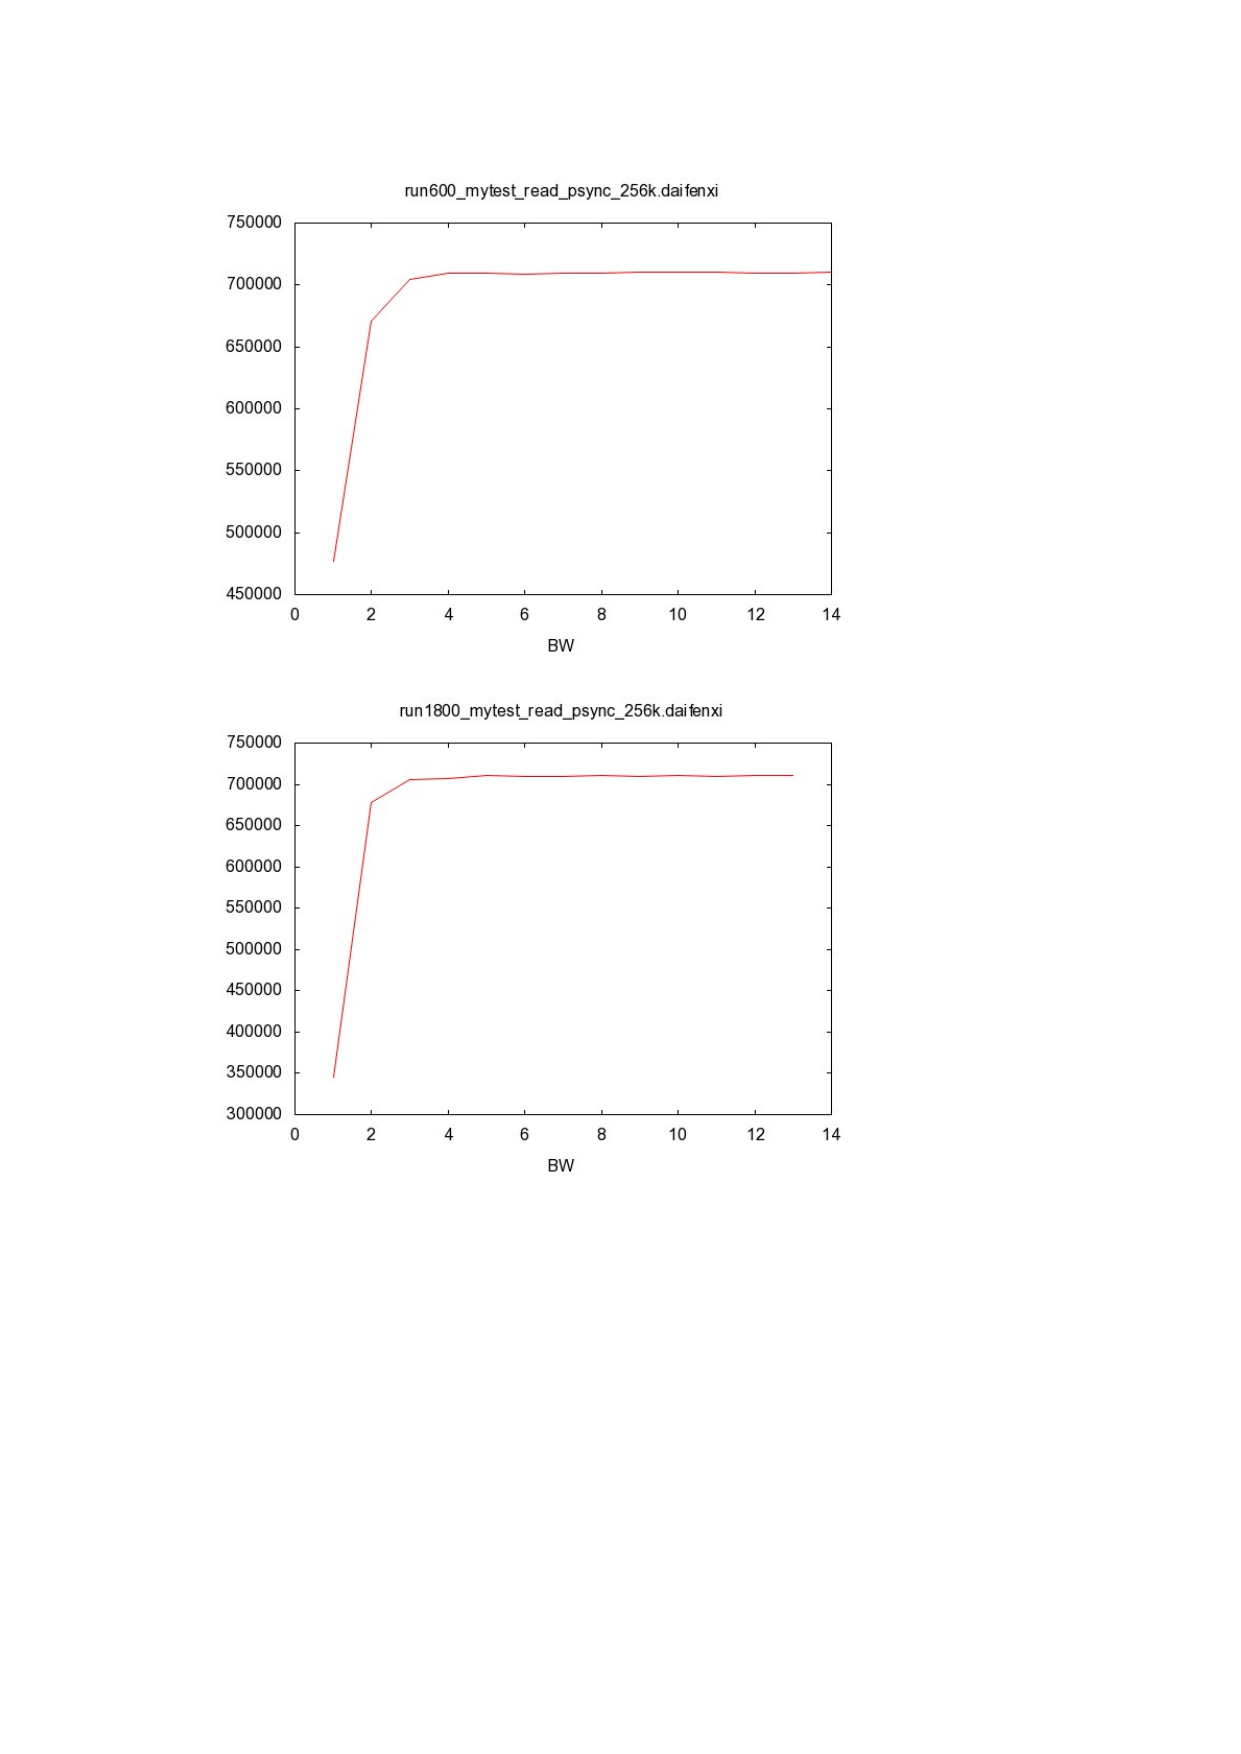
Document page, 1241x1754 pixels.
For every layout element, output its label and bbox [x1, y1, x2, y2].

picture [187, 162, 855, 662]
picture [187, 682, 855, 1182]
